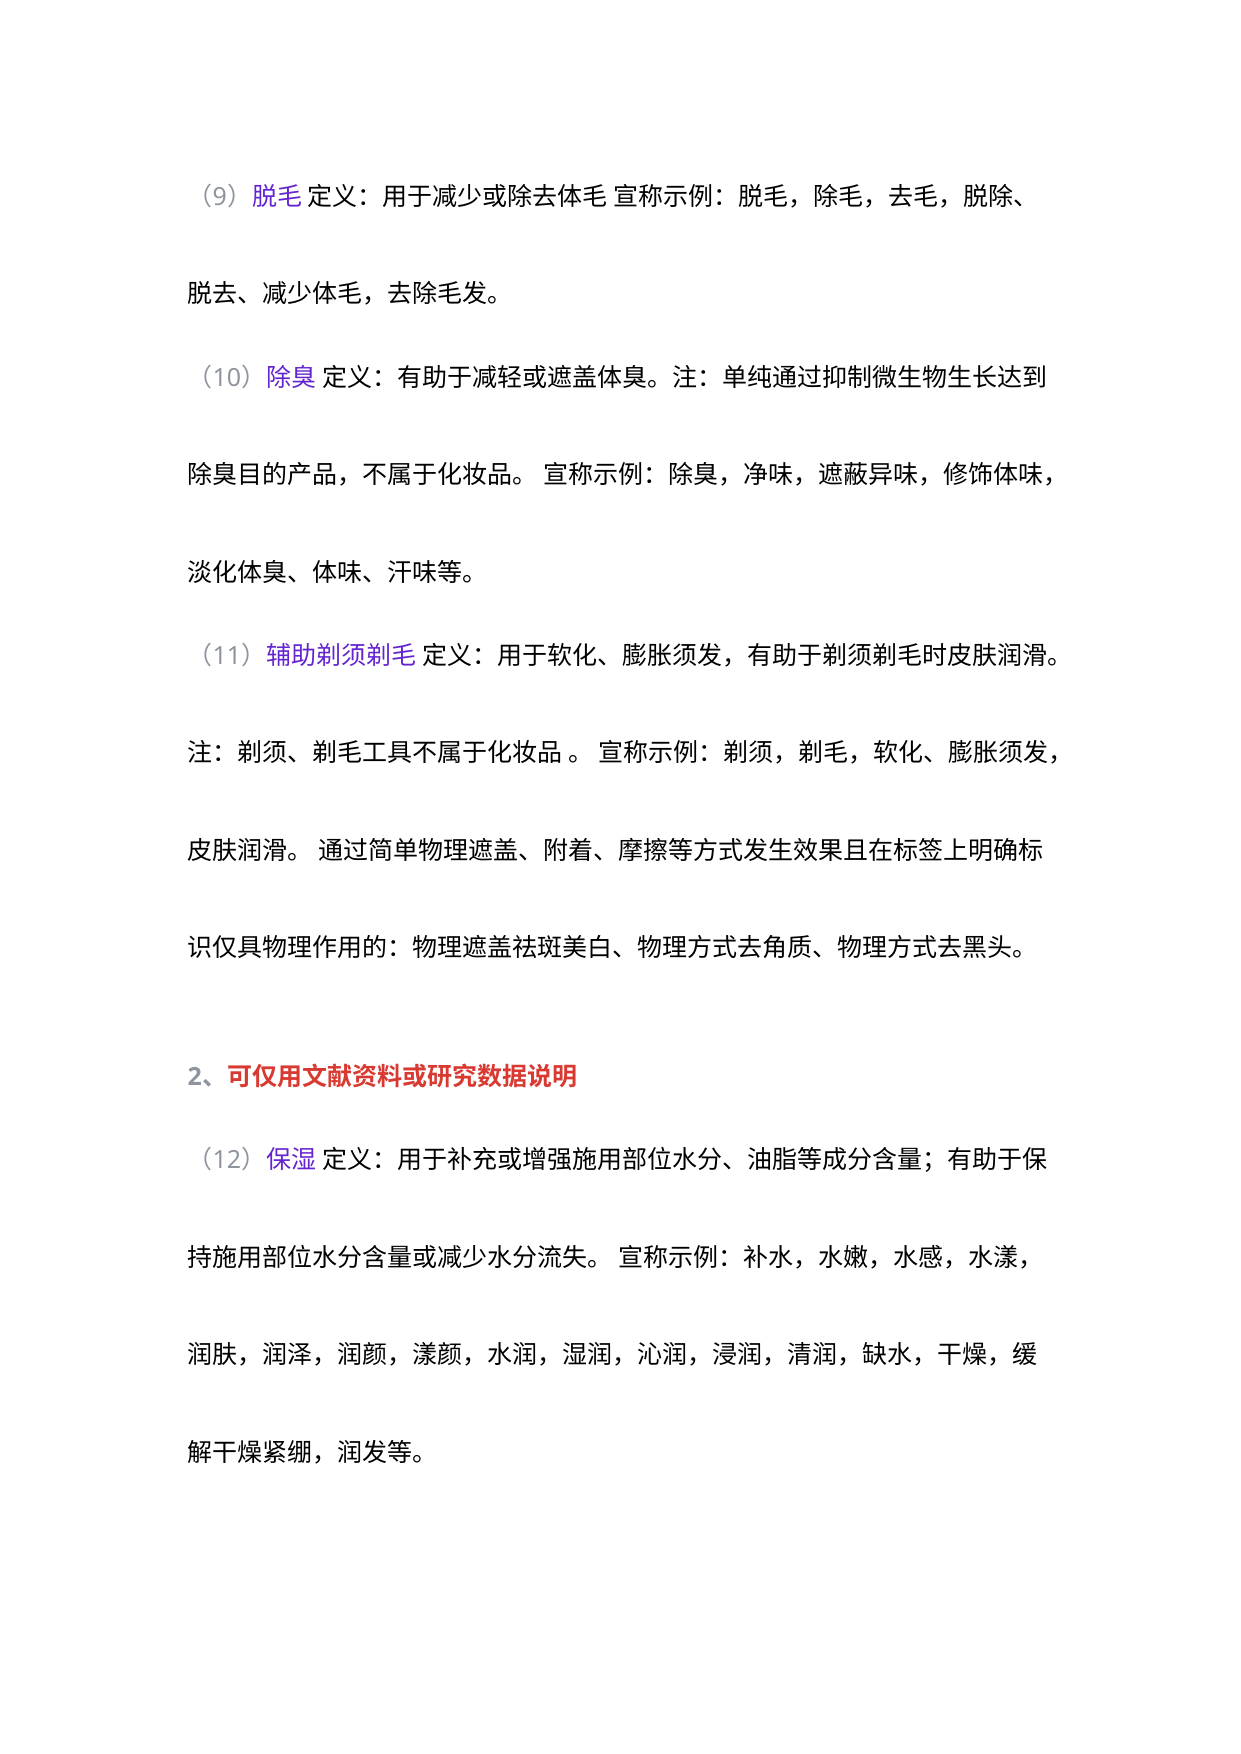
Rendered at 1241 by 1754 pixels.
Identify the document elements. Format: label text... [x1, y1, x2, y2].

text 2、可仅用文献资料或研究数据说明 [187, 1042, 1053, 1107]
text （9）脱毛 定义：用于减少或除去体毛 宣称示例：脱毛，除毛，去毛，脱除、脱去、减少体毛，去除毛发。 [187, 162, 1053, 324]
text （12）保湿 定义：用于补充或增强施用部位水分、油脂等成分含量；有助于保持施用部位水分含量或减少水分流失。 宣称示例：补水，水嫩，水感，水漾，润肤，润泽，润颜，漾颜，水润，湿润，沁润，浸润，清润，缺水，干燥，缓解干燥紧绷，润发等。 [187, 1125, 1053, 1483]
text （11）辅助剃须剃毛 定义：用于软化、膨胀须发，有助于剃须剃毛时皮肤润滑。注：剃须、剃毛工具不属于化妆品 。 宣称示例：剃须，剃毛，软化、膨胀须发，皮肤润滑。 通过简单物理遮盖、附着、摩擦等方式发生效果且在标签上明确标识仅具物理作用的：物理遮盖祛斑美白、物理方式去角质、物理方式去黑头。 [187, 621, 1053, 978]
text （10）除臭 定义：有助于减轻或遮盖体臭。注：单纯通过抑制微生物生长达到除臭目的产品，不属于化妆品。 宣称示例：除臭，净味，遮蔽异味，修饰体味，淡化体臭、体味、汗味等。 [187, 343, 1053, 603]
